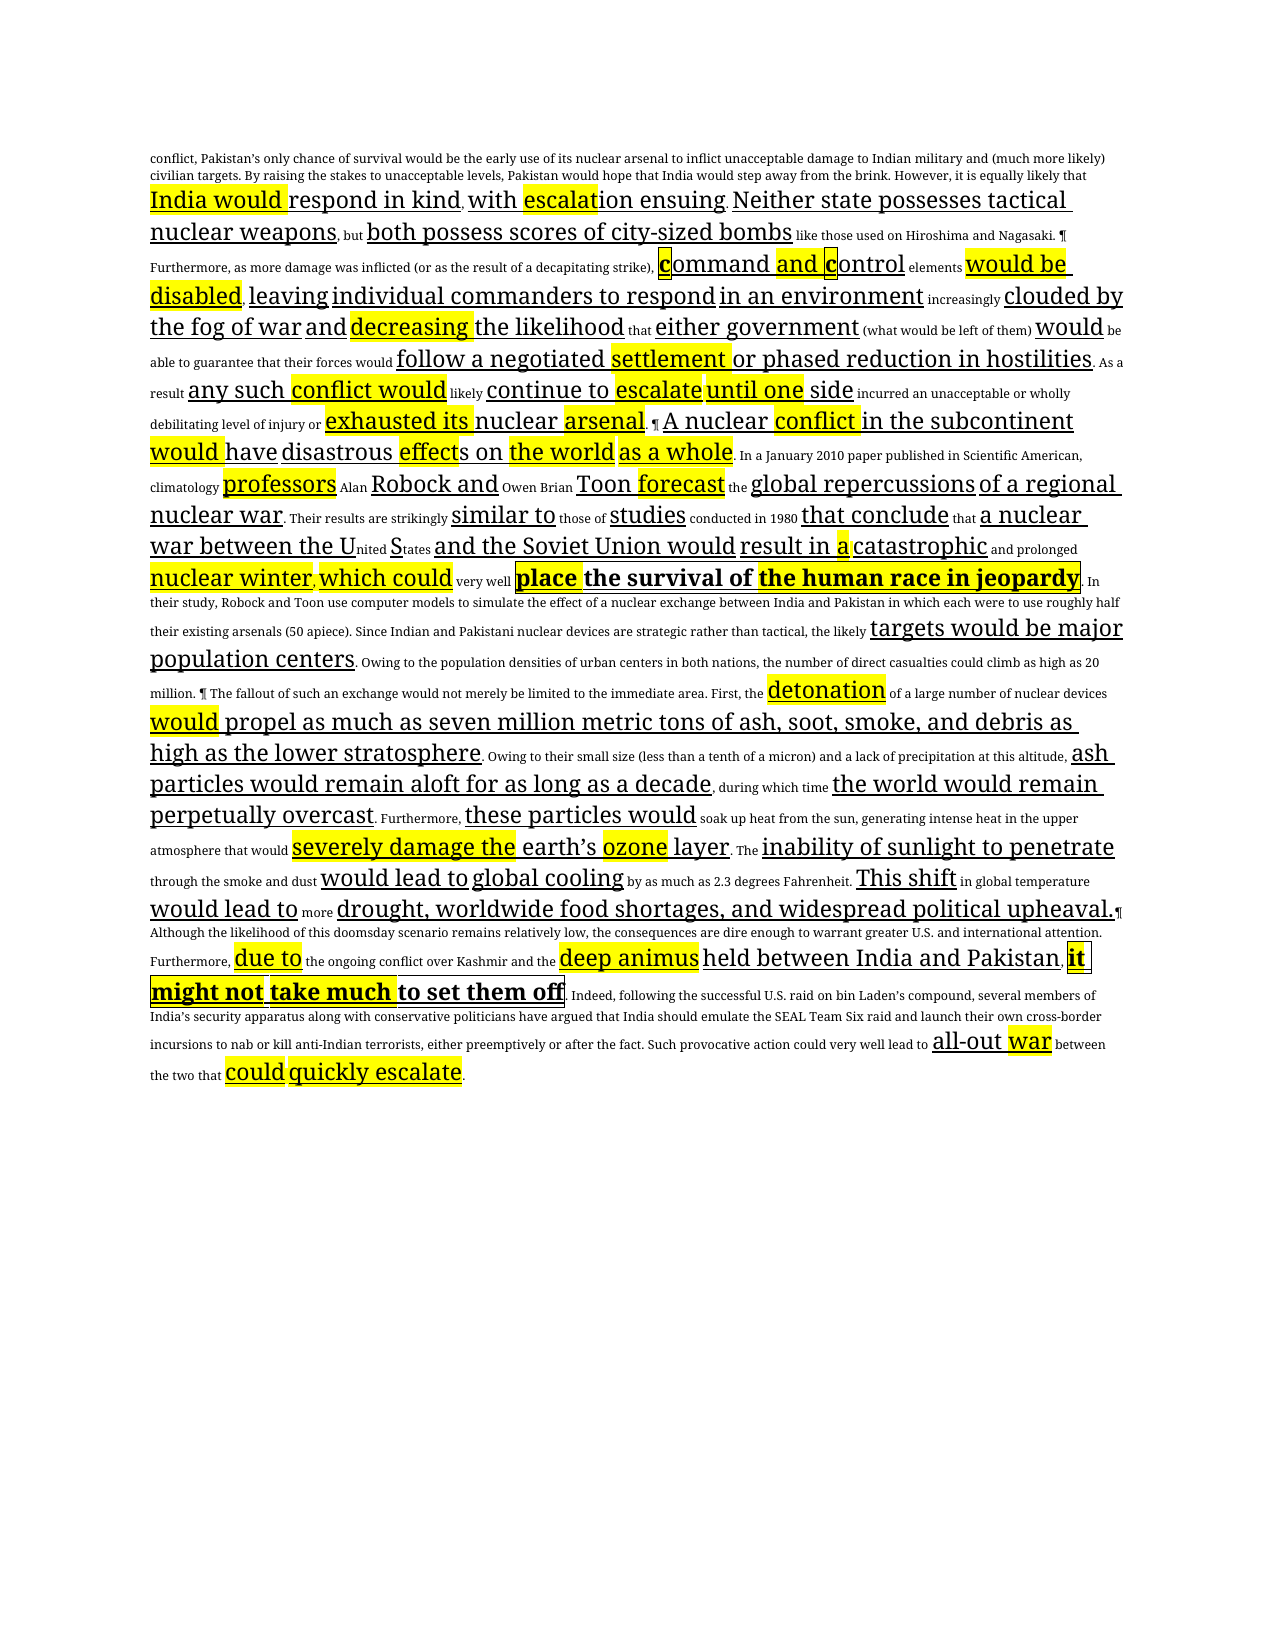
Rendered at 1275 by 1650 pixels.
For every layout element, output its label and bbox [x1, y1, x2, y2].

text [150, 150, 1125, 1087]
